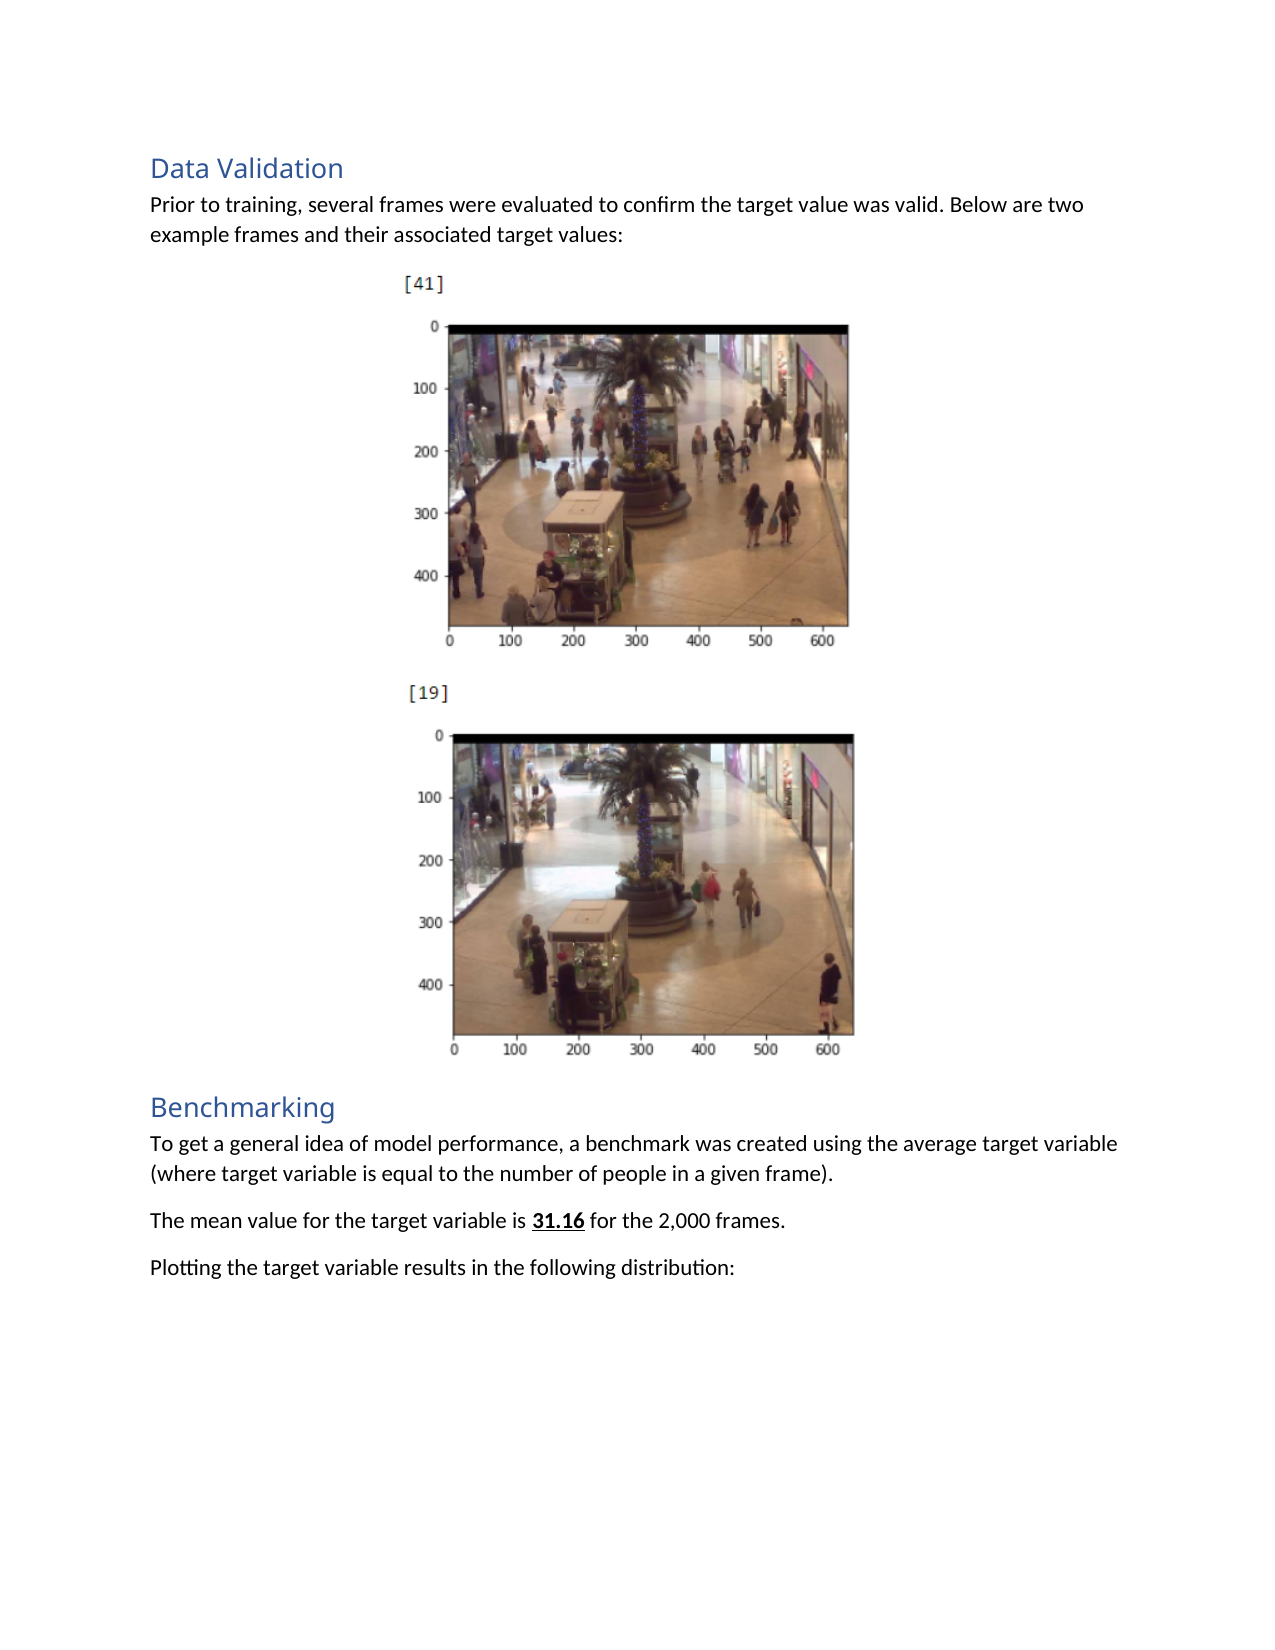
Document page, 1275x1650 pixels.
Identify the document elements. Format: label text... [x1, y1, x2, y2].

picture [405, 679, 870, 1071]
text Prior to training, several frames were evaluated to confirm the target value was valid. Below are two example frames and their associated target values: [150, 190, 1125, 248]
text The mean value for the target variable is 31.16 for the 2,000 frames. [150, 1206, 1125, 1234]
text Plotting the target variable results in the following distribution: [150, 1253, 1125, 1281]
text To get a general idea of model performance, a benchmark was created using the average target variable (where target variable is equal to the number of people in a given frame). [150, 1129, 1125, 1187]
picture [398, 266, 877, 661]
subtitle Benchmarking [150, 1089, 1125, 1126]
subtitle Data Validation [150, 150, 1125, 187]
